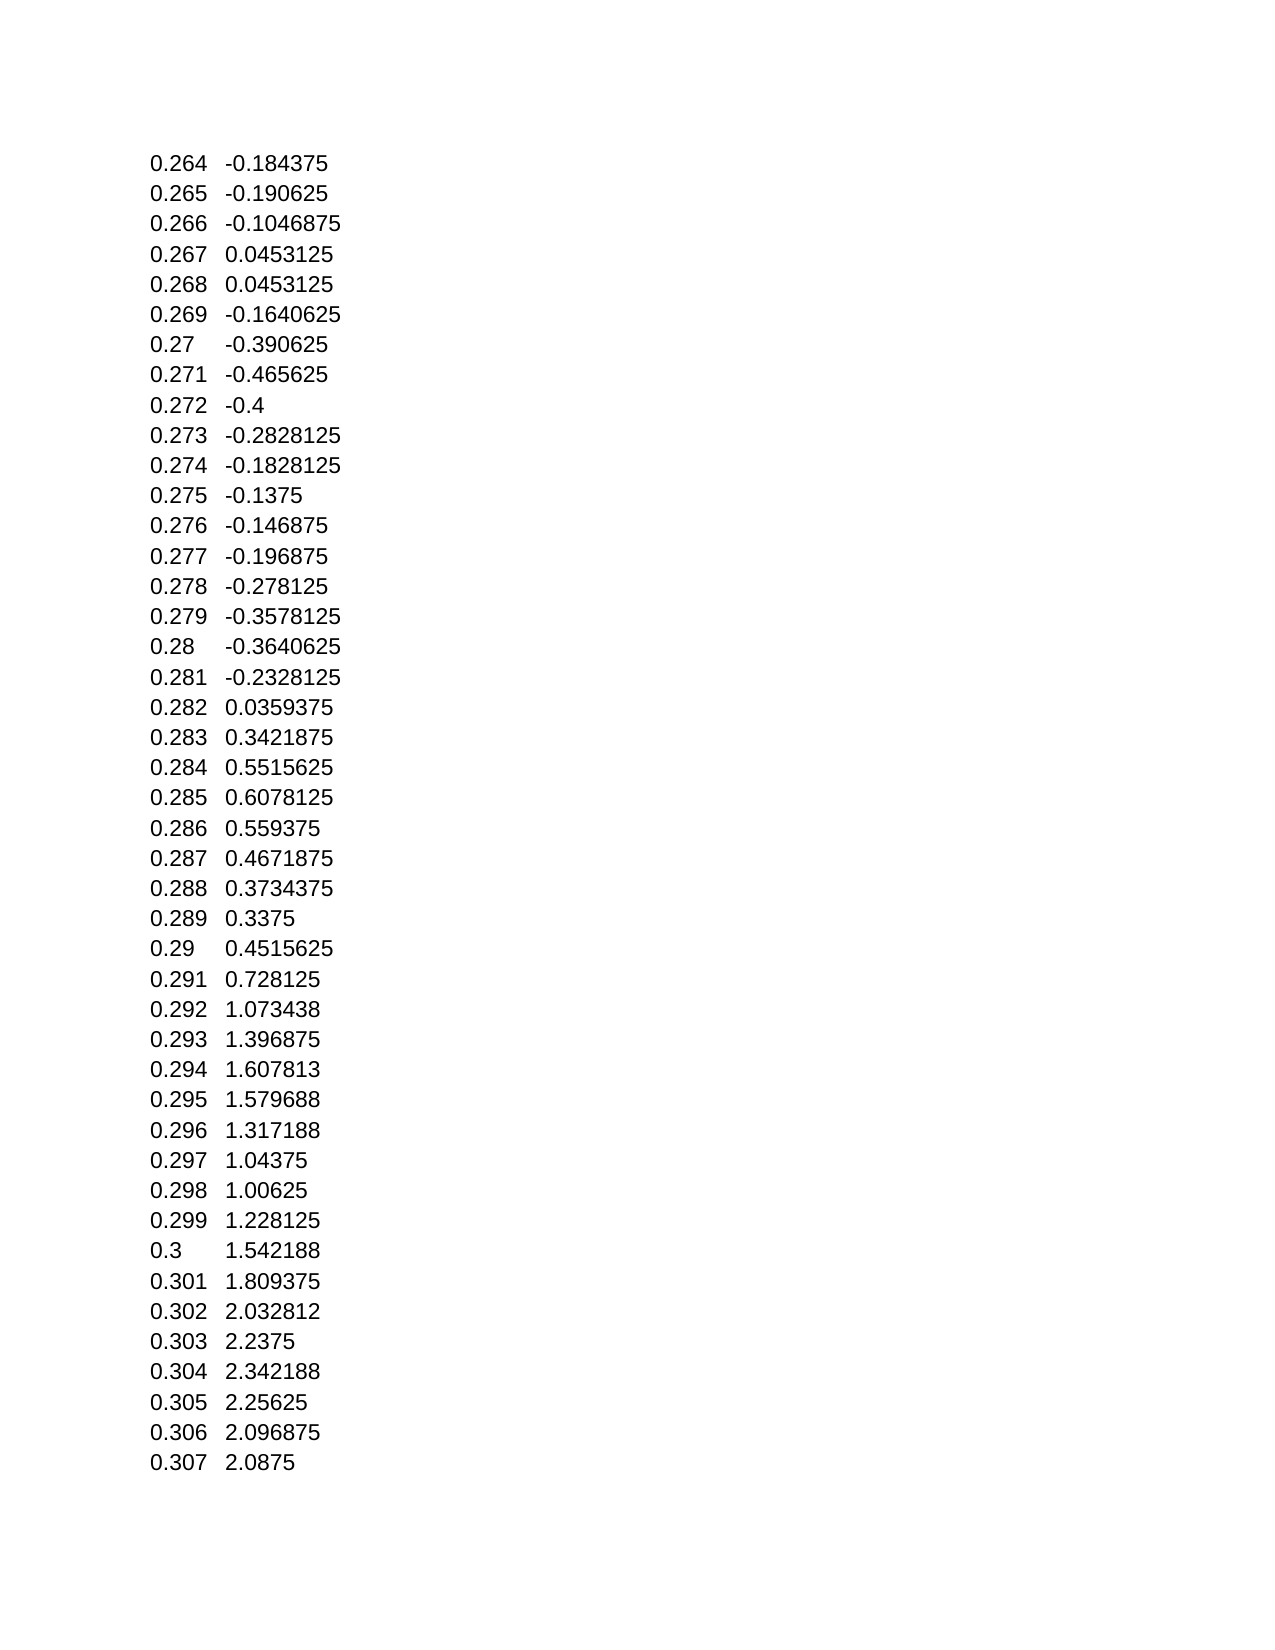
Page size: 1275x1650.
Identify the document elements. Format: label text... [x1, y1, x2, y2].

text 0.264 -0.184375 [150, 150, 1125, 176]
text 0.289 0.3375 [150, 905, 1125, 932]
text 0.266 -0.1046875 [150, 210, 1125, 237]
text 0.3 1.542188 [150, 1237, 1125, 1264]
text 0.268 0.0453125 [150, 271, 1125, 297]
text 0.303 2.2375 [150, 1328, 1125, 1354]
text 0.269 -0.1640625 [150, 301, 1125, 327]
text 0.306 2.096875 [150, 1419, 1125, 1445]
text 0.274 -0.1828125 [150, 452, 1125, 478]
text 0.281 -0.2328125 [150, 663, 1125, 690]
text 0.278 -0.278125 [150, 573, 1125, 599]
text 0.273 -0.2828125 [150, 422, 1125, 448]
text 0.272 -0.4 [150, 392, 1125, 418]
text 0.293 1.396875 [150, 1026, 1125, 1052]
text 0.299 1.228125 [150, 1207, 1125, 1234]
text 0.287 0.4671875 [150, 845, 1125, 871]
text 0.294 1.607813 [150, 1056, 1125, 1083]
text 0.301 1.809375 [150, 1268, 1125, 1294]
text 0.304 2.342188 [150, 1358, 1125, 1385]
text 0.302 2.032812 [150, 1298, 1125, 1324]
text 0.295 1.579688 [150, 1086, 1125, 1113]
text 0.275 -0.1375 [150, 482, 1125, 509]
text 0.297 1.04375 [150, 1147, 1125, 1173]
text 0.286 0.559375 [150, 814, 1125, 841]
text 0.277 -0.196875 [150, 543, 1125, 569]
text 0.288 0.3734375 [150, 875, 1125, 901]
text 0.291 0.728125 [150, 966, 1125, 992]
text 0.271 -0.465625 [150, 361, 1125, 388]
text 0.296 1.317188 [150, 1117, 1125, 1143]
text 0.284 0.5515625 [150, 754, 1125, 781]
text 0.282 0.0359375 [150, 694, 1125, 720]
text 0.276 -0.146875 [150, 512, 1125, 539]
text 0.305 2.25625 [150, 1388, 1125, 1415]
text 0.265 -0.190625 [150, 180, 1125, 207]
text 0.307 2.0875 [150, 1449, 1125, 1475]
text 0.29 0.4515625 [150, 935, 1125, 962]
text 0.298 1.00625 [150, 1177, 1125, 1203]
text 0.279 -0.3578125 [150, 603, 1125, 629]
text 0.267 0.0453125 [150, 241, 1125, 267]
text 0.27 -0.390625 [150, 331, 1125, 358]
text 0.283 0.3421875 [150, 724, 1125, 750]
text 0.285 0.6078125 [150, 784, 1125, 811]
text 0.28 -0.3640625 [150, 633, 1125, 660]
text 0.292 1.073438 [150, 996, 1125, 1022]
